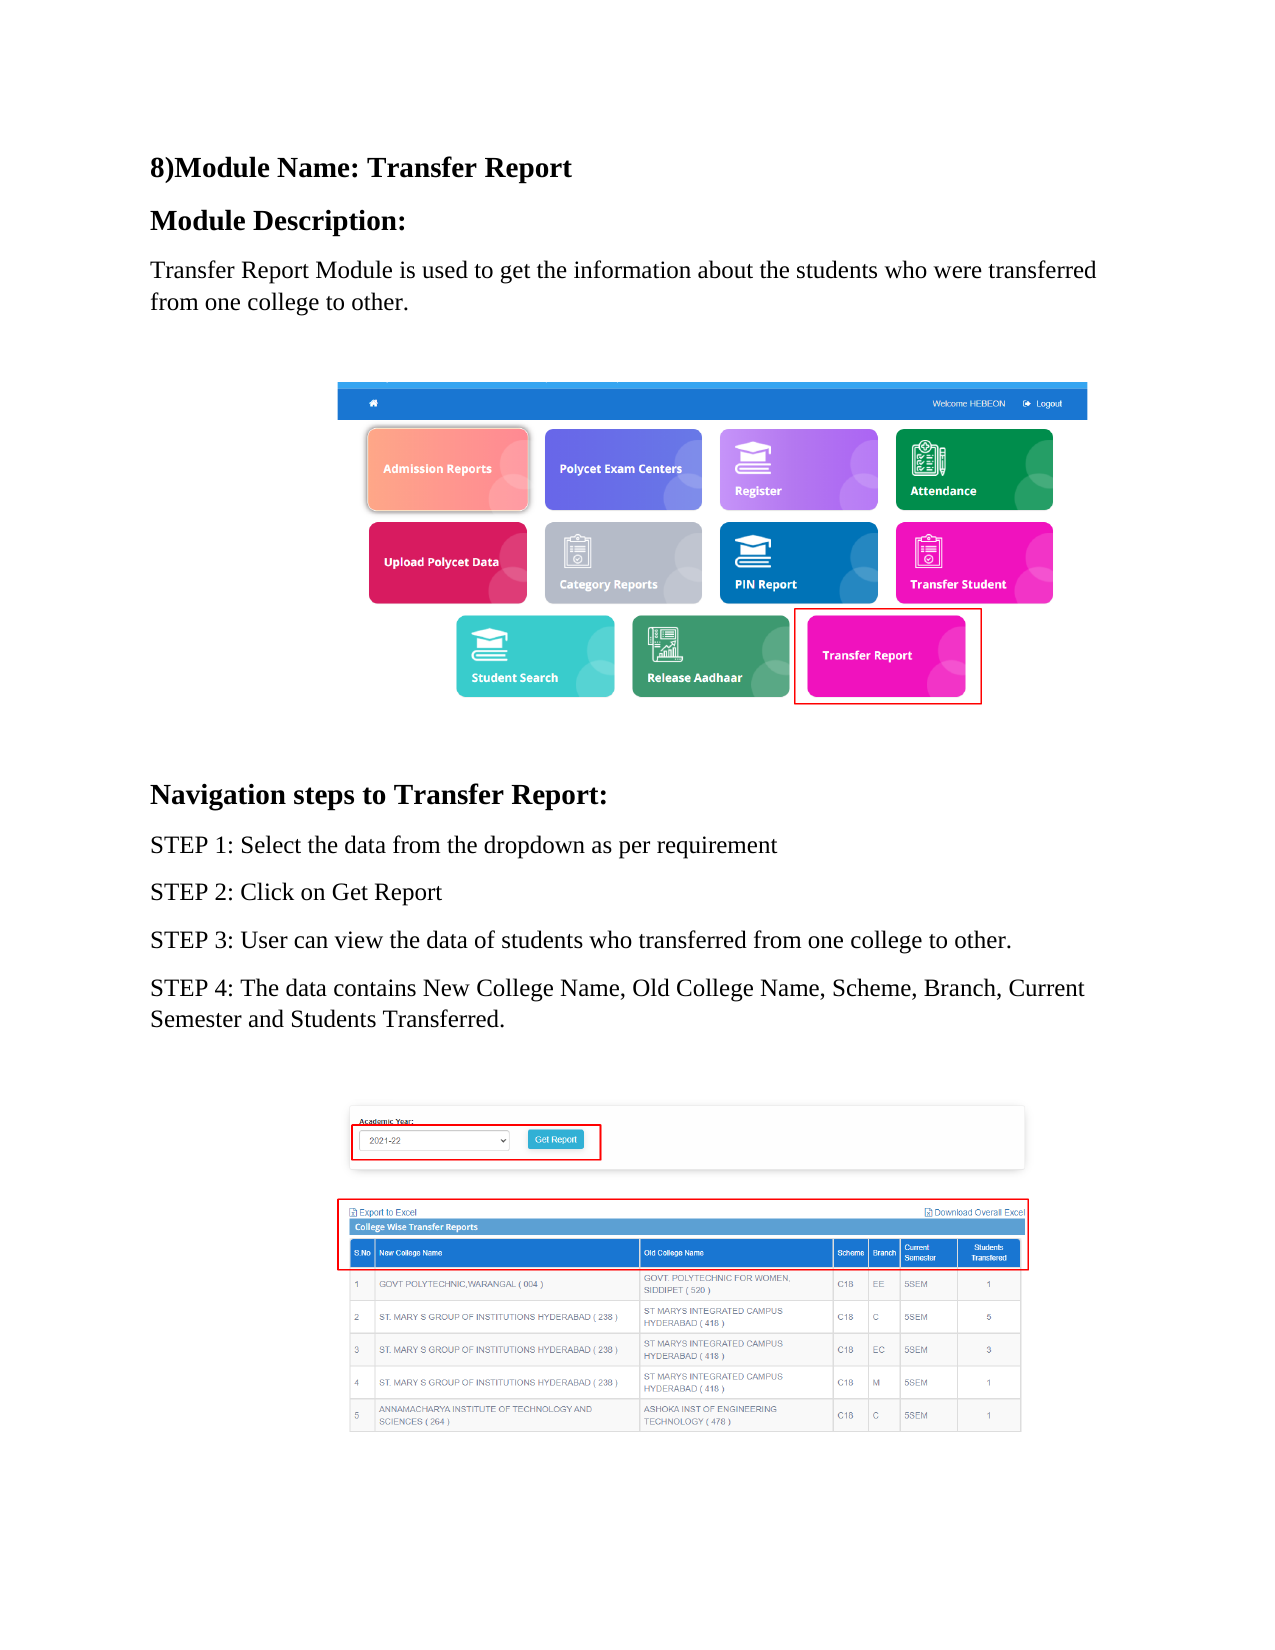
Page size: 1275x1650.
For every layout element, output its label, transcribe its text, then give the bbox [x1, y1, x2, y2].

text STEP 3: User can view the data of students who transferred from one college to other. [150, 925, 1125, 954]
text Module Description: [150, 203, 1125, 236]
text STEP 2: Click on Get Report [150, 877, 1125, 906]
text 8)Module Name: Transfer Report [150, 150, 1125, 183]
text STEP 1: Select the data from the dropdown as per requirement [150, 830, 1125, 858]
text Navigation steps to Transfer Report: [150, 777, 1125, 810]
text STEP 4: The data contains New College Name, Old College Name, Scheme, Branch, Current Semester and Students Transferred. [150, 973, 1125, 1033]
text Transfer Report Module is used to get the information about the students who were transferred from one college to other. [150, 256, 1125, 315]
